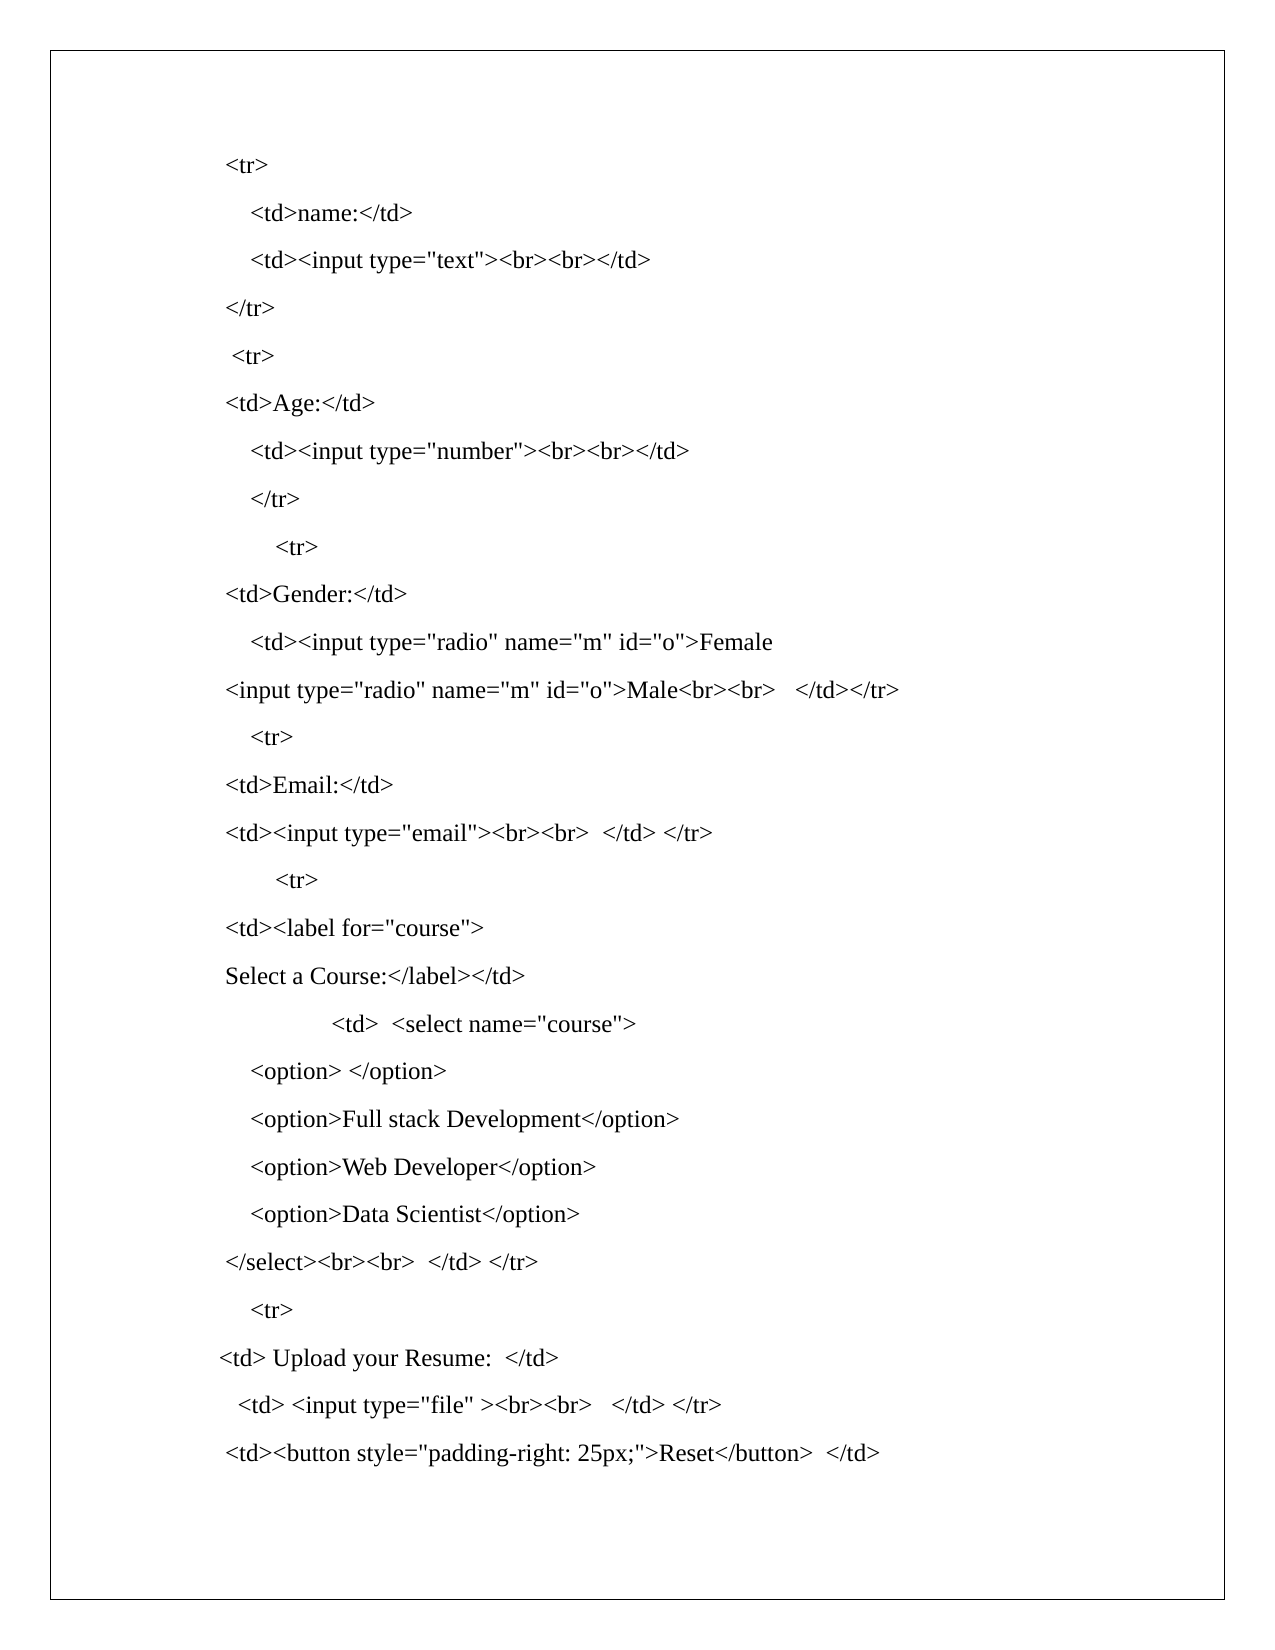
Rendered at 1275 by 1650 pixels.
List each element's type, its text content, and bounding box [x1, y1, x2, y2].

text Select a Course:</label></td> [150, 961, 1125, 990]
text <option> </option> [150, 1056, 1125, 1085]
text <tr> [150, 722, 1125, 751]
text </tr> [150, 293, 1125, 322]
text <td>name:</td> [150, 198, 1125, 226]
text <td> Upload your Resume: </td> [150, 1343, 1125, 1371]
text <td><button style="padding-right: 25px;">Reset</button> </td> [150, 1438, 1125, 1467]
text <td>Email:</td> [150, 770, 1125, 799]
text <option>Web Developer</option> [150, 1152, 1125, 1181]
text <input type="radio" name="m" id="o">Male<br><br> </td></tr> [150, 675, 1125, 703]
text <td> <input type="file" ><br><br> </td> </tr> [150, 1390, 1125, 1419]
text <tr> [150, 341, 1125, 369]
text <option>Full stack Development</option> [150, 1104, 1125, 1133]
text <td>Gender:</td> [150, 579, 1125, 608]
text <option>Data Scientist</option> [150, 1199, 1125, 1228]
text </tr> [150, 484, 1125, 513]
text <tr> [150, 150, 1125, 179]
text <td><input type="text"><br><br></td> [150, 245, 1125, 274]
text <td>Age:</td> [150, 388, 1125, 417]
text <td> <select name="course"> [150, 1009, 1125, 1037]
text <td><label for="course"> [150, 913, 1125, 942]
text </select><br><br> </td> </tr> [150, 1247, 1125, 1276]
text <td><input type="radio" name="m" id="o">Female [150, 627, 1125, 656]
text <tr> [150, 866, 1125, 894]
text <td><input type="number"><br><br></td> [150, 436, 1125, 465]
text <td><input type="email"><br><br> </td> </tr> [150, 818, 1125, 847]
text <tr> [150, 1295, 1125, 1324]
text <tr> [150, 532, 1125, 560]
